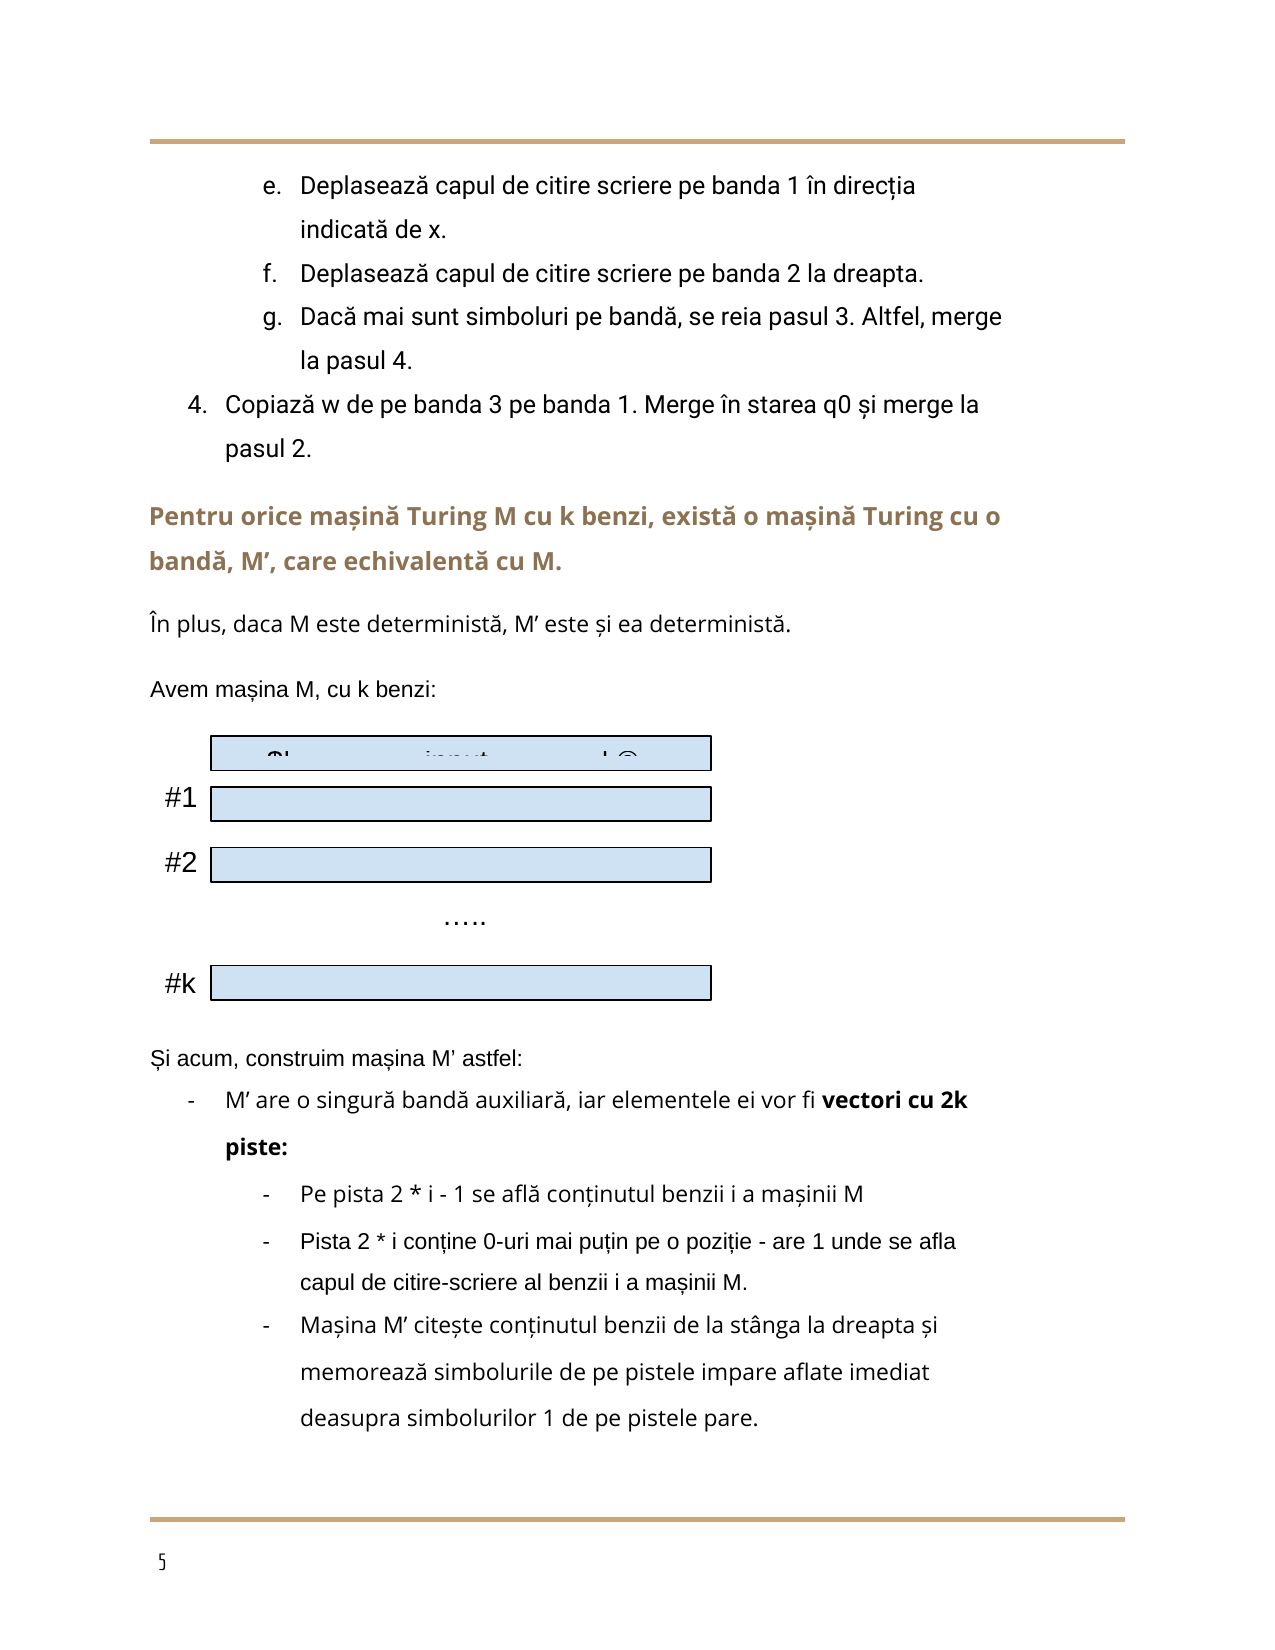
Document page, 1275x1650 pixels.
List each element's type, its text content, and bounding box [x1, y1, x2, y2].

list Deplasează capul de citire scriere pe banda 2 la dreapta. [262, 259, 1005, 288]
text Și acum, construim mașina M’ astfel: [150, 1045, 1005, 1071]
list Copiază w de pe banda 3 pe banda 1. Merge în starea q0 și merge la pasul 2. [187, 390, 1005, 463]
text În plus, daca M este deterministă, M’ este și ea deterministă. [150, 608, 1005, 639]
text Avem mașina M, cu k benzi: [150, 676, 1005, 702]
list Deplasează capul de citire scriere pe banda 1 în direcția indicată de x. [262, 171, 1005, 244]
list Pe pista 2 * i - 1 se află conținutul benzii i a mașinii M [262, 1178, 1005, 1209]
picture [150, 139, 1125, 144]
subtitle Pentru orice mașină Turing M cu k benzi, există o mașină Turing cu o bandă, M’, care echivalentă cu M. [148, 499, 1005, 577]
list M’ are o singură bandă auxiliară, iar elementele ei vor fi vectori cu 2k piste: [187, 1084, 1005, 1162]
list Dacă mai sunt simboluri pe bandă, se reia pasul 3. Altfel, merge la pasul 4. [262, 303, 1005, 376]
list Pista 2 * i conține 0-uri mai puțin pe o poziție - are 1 unde se afla capul de citire-scriere al benzii i a mașinii M. [262, 1225, 1005, 1296]
picture [150, 1517, 1125, 1522]
list Mașina M’ citește conținutul benzii de la stânga la dreapta și memorează simbolurile de pe pistele impare aflate imediat deasupra simbolurilor 1 de pe pistele pare. [262, 1309, 1005, 1434]
